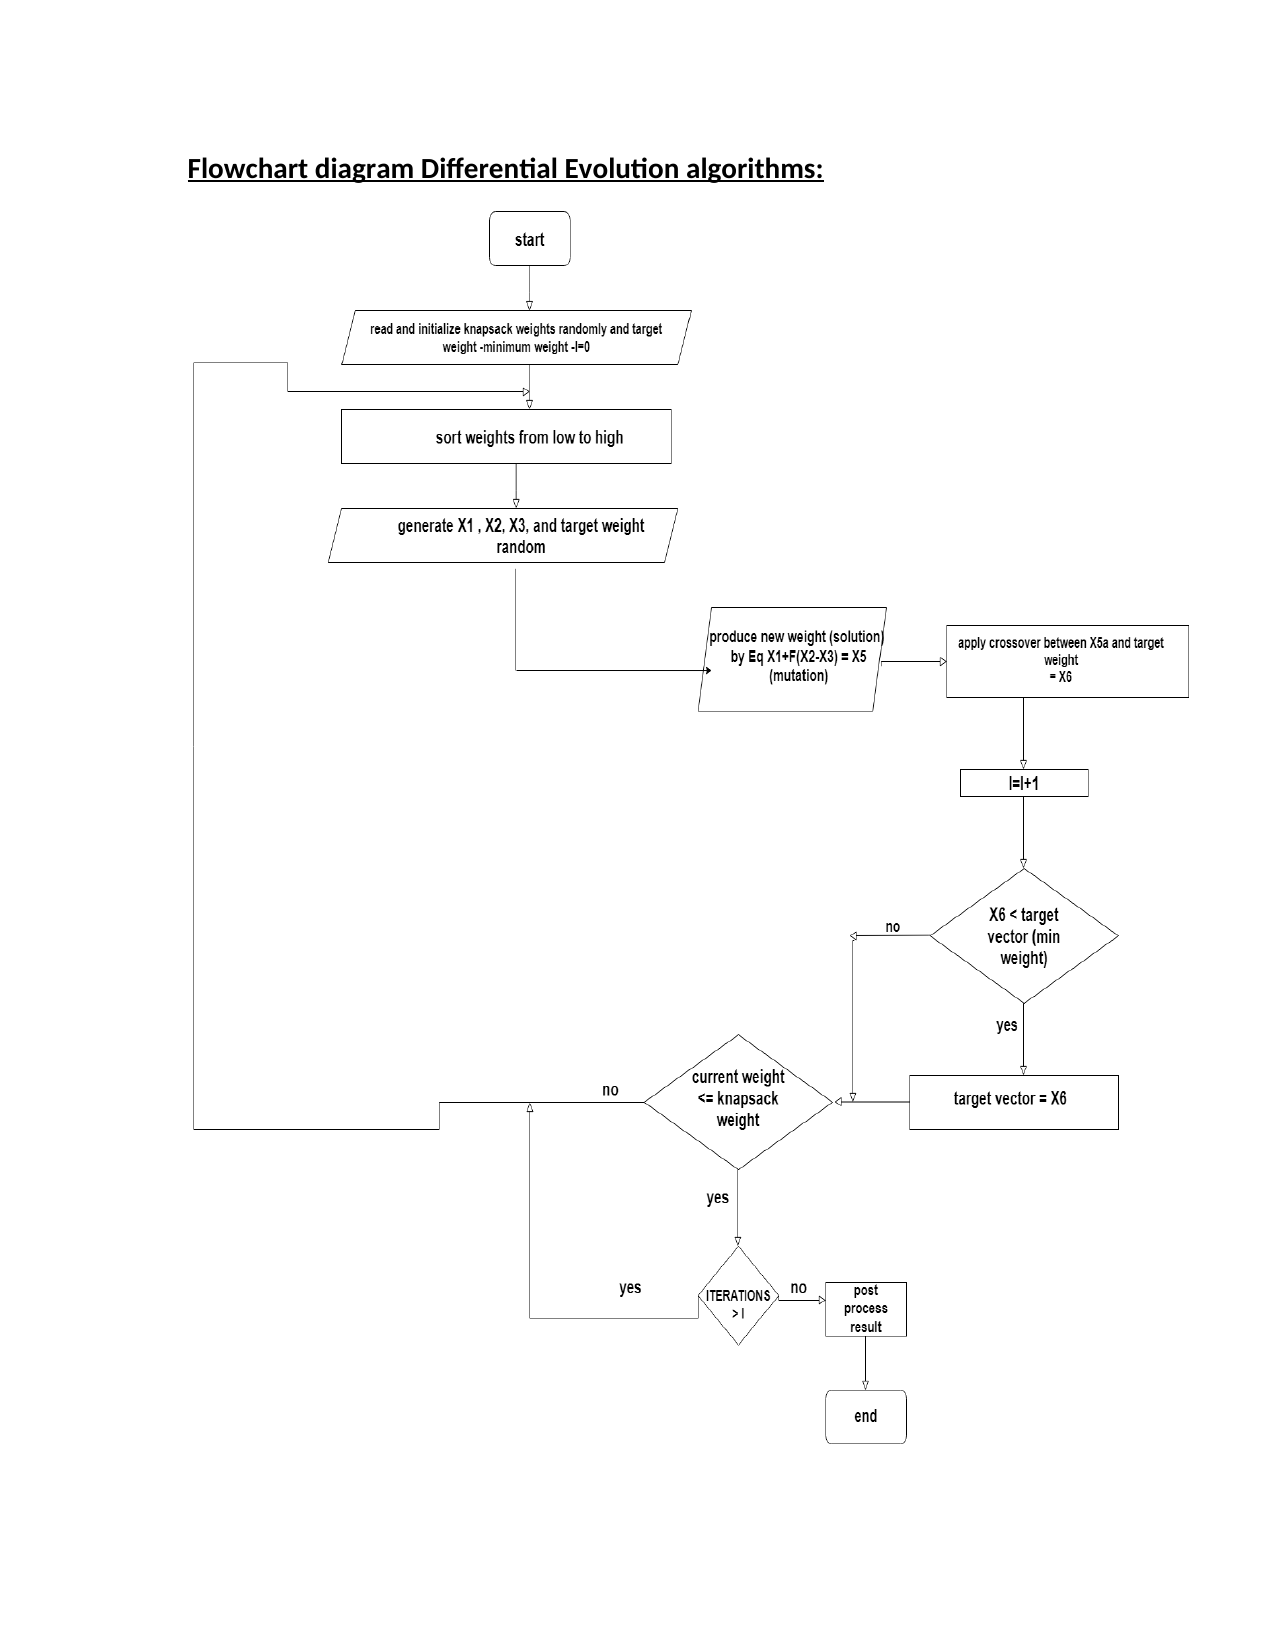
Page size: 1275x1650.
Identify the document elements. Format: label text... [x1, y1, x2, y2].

picture [187, 211, 1189, 1444]
text Flowchart diagram Differential Evolution algorithms: [187, 150, 1087, 186]
